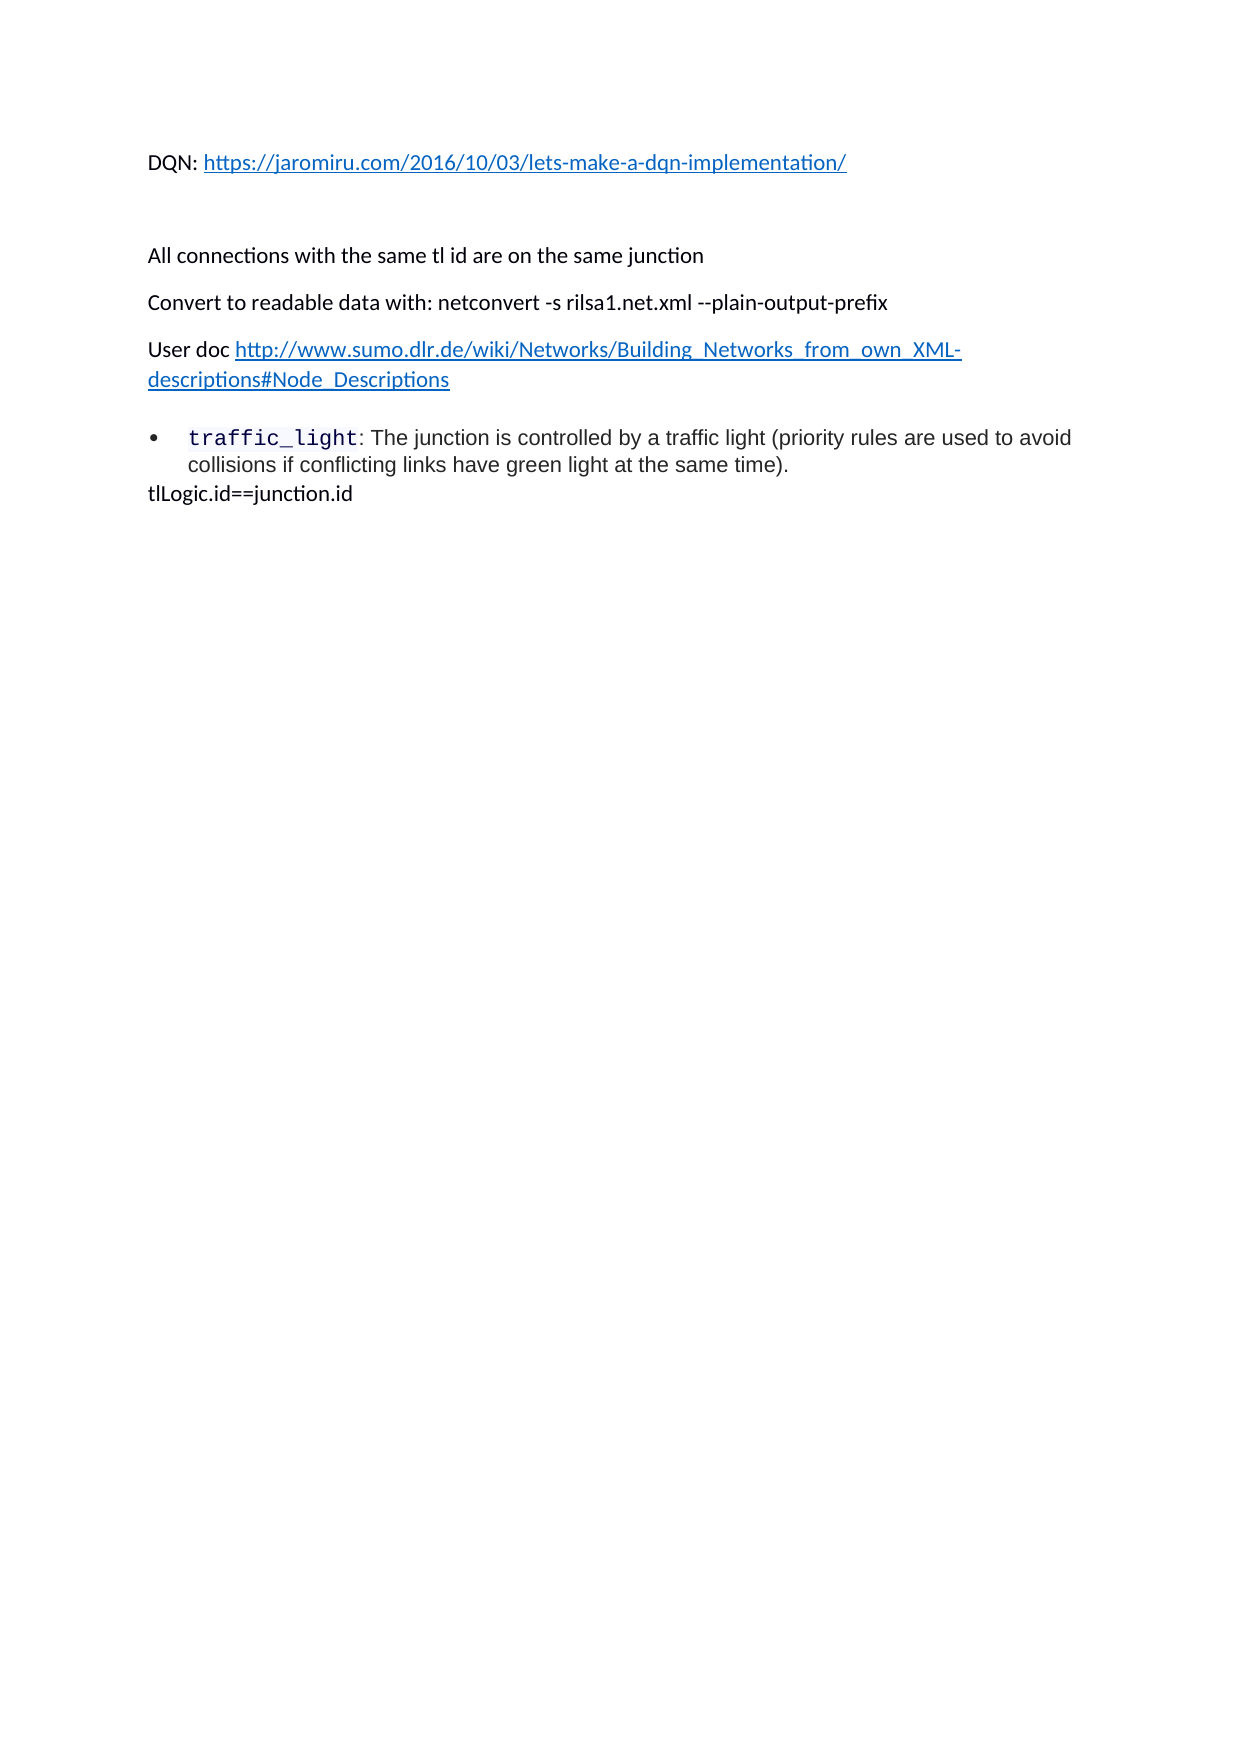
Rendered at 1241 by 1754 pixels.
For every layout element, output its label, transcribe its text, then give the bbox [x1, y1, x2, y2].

text User doc http://www.sumo.dlr.de/wiki/Networks/Building_Networks_from_own_XML-descriptions#Node_Descriptions [148, 335, 1093, 393]
text All connections with the same tl id are on the same junction [148, 241, 1093, 269]
text Convert to readable data with: netconvert -s rilsa1.net.xml --plain-output-prefix [148, 288, 1093, 316]
text tlLogic.id==junction.id [148, 479, 1093, 507]
text DQN: https://jaromiru.com/2016/10/03/lets-make-a-dqn-implementation/ [148, 148, 1093, 176]
list traffic_light: The junction is controlled by a traffic light (priority rules are used to avoid collisions if conflicting links have green light at the same time). [150, 425, 1093, 477]
